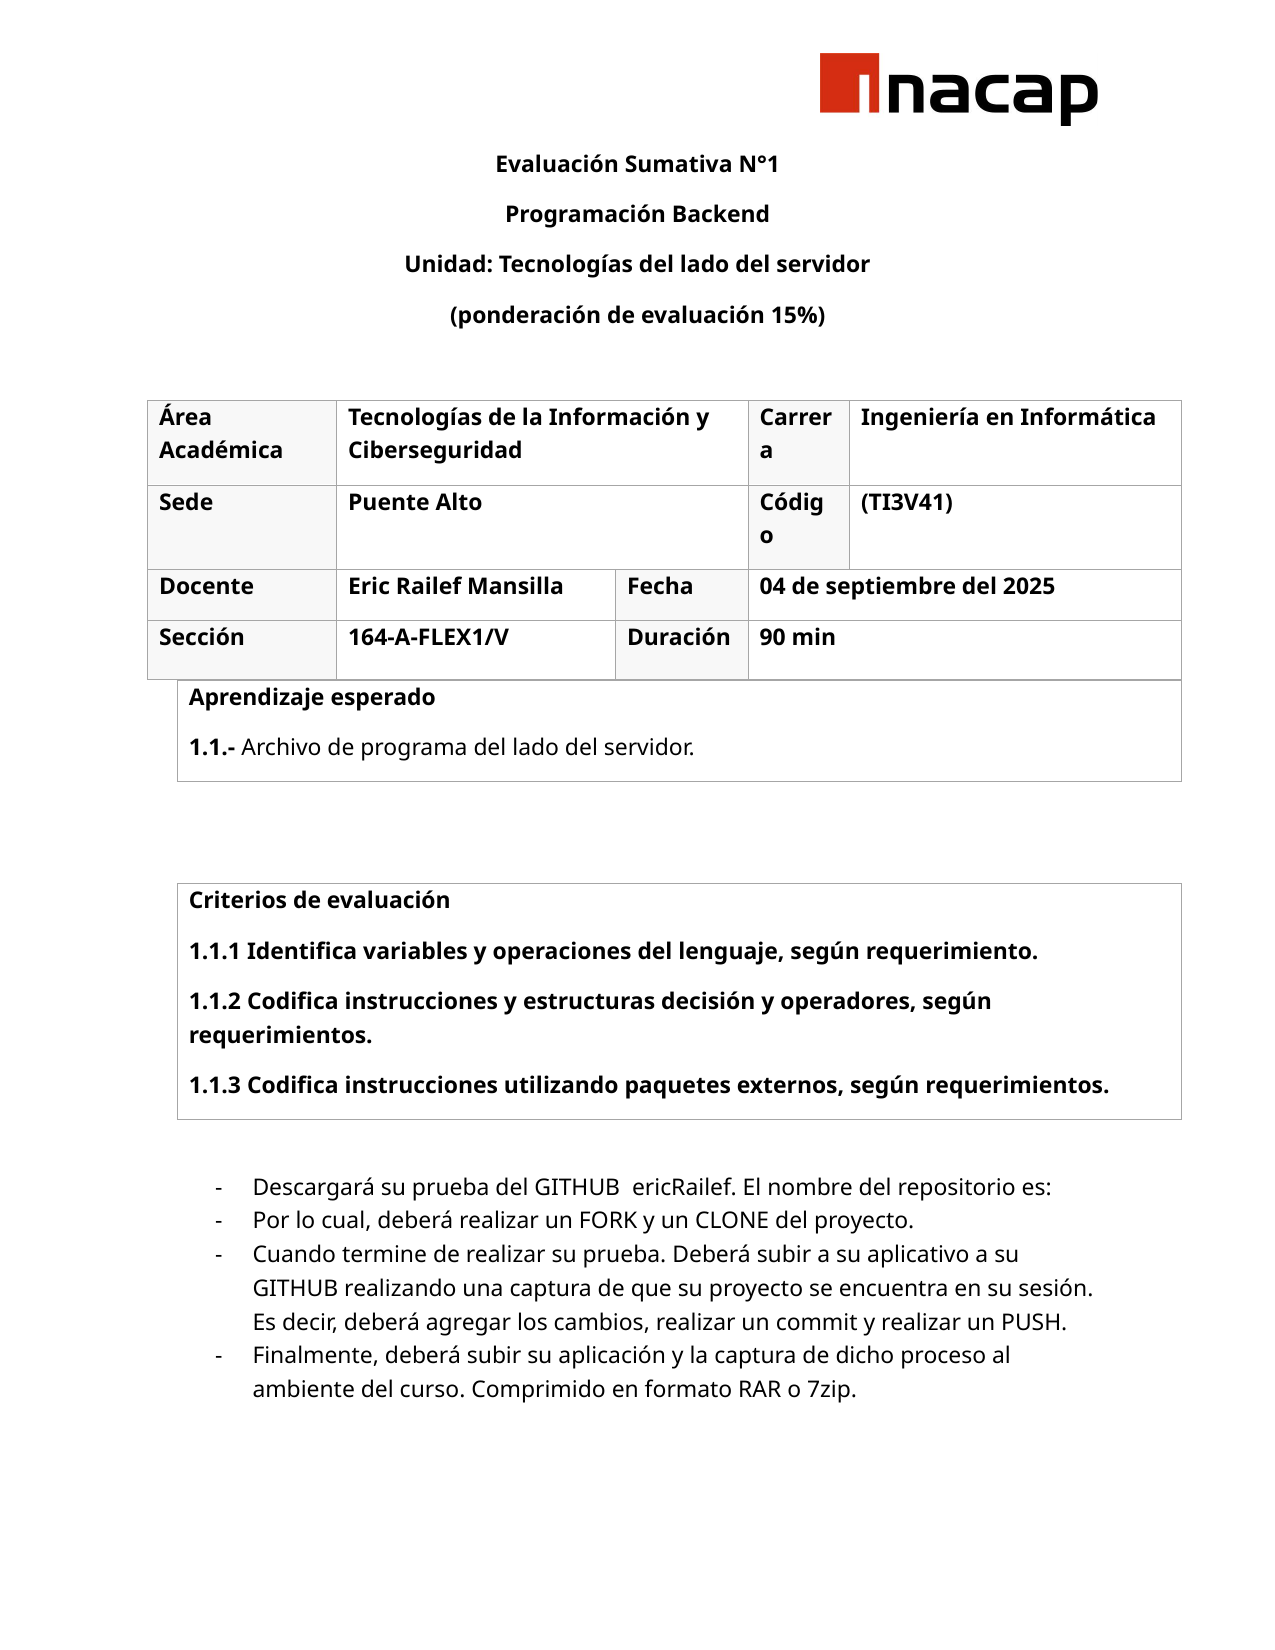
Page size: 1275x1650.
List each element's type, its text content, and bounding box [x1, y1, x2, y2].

table_cell Fecha [616, 570, 748, 620]
table_cell 164-A-FLEX1/V [337, 621, 615, 679]
table_header Carrera [749, 401, 849, 484]
list Por lo cual, deberá realizar un FORK y un CLONE del proyecto. [215, 1204, 1098, 1236]
table_cell (TI3V41) [850, 486, 1181, 569]
text Programación Backend [177, 198, 1098, 229]
list Cuando termine de realizar su prueba. Deberá subir a su aplicativo a su GITHUB realizando una captura de que su proyecto se encuentra en su sesión. Es decir, deberá agregar los cambios, realizar un commit y realizar un PUSH. [215, 1238, 1098, 1337]
list Descargará su prueba del GITHUB ericRailef. El nombre del repositorio es: [215, 1171, 1098, 1202]
text Evaluación Sumativa N°1 [177, 148, 1098, 179]
table_cell Sección [148, 621, 336, 679]
text Unidad: Tecnologías del lado del servidor [177, 248, 1098, 280]
text (ponderación de evaluación 15%) [177, 299, 1098, 330]
table_header Aprendizaje esperado 1.1.- Archivo de programa del lado del servidor. [178, 681, 1181, 781]
table_header Tecnologías de la Información y Ciberseguridad [337, 401, 748, 484]
table_header Área Académica [148, 401, 336, 484]
picture [820, 53, 1098, 126]
table_cell Duración [616, 621, 748, 679]
table_header Criterios de evaluación 1.1.1 Identifica variables y operaciones del lenguaje, según requerimiento. 1.1.2 Codifica instrucciones y estructuras decisión y operadores, según requerimientos. 1.1.3 Codifica instrucciones utilizando paquetes externos, según requerimientos. [178, 884, 1181, 1119]
table_cell Puente Alto [337, 486, 748, 569]
table_cell Eric Railef Mansilla [337, 570, 615, 620]
table_cell 90 min [749, 621, 1181, 679]
list Finalmente, deberá subir su aplicación y la captura de dicho proceso al ambiente del curso. Comprimido en formato RAR o 7zip. [215, 1339, 1098, 1404]
table_cell Docente [148, 570, 336, 620]
table_cell 04 de septiembre del 2025 [749, 570, 1181, 620]
table_cell Sede [148, 486, 336, 569]
table_header Ingeniería en Informática [850, 401, 1181, 484]
table_cell Código [749, 486, 849, 569]
